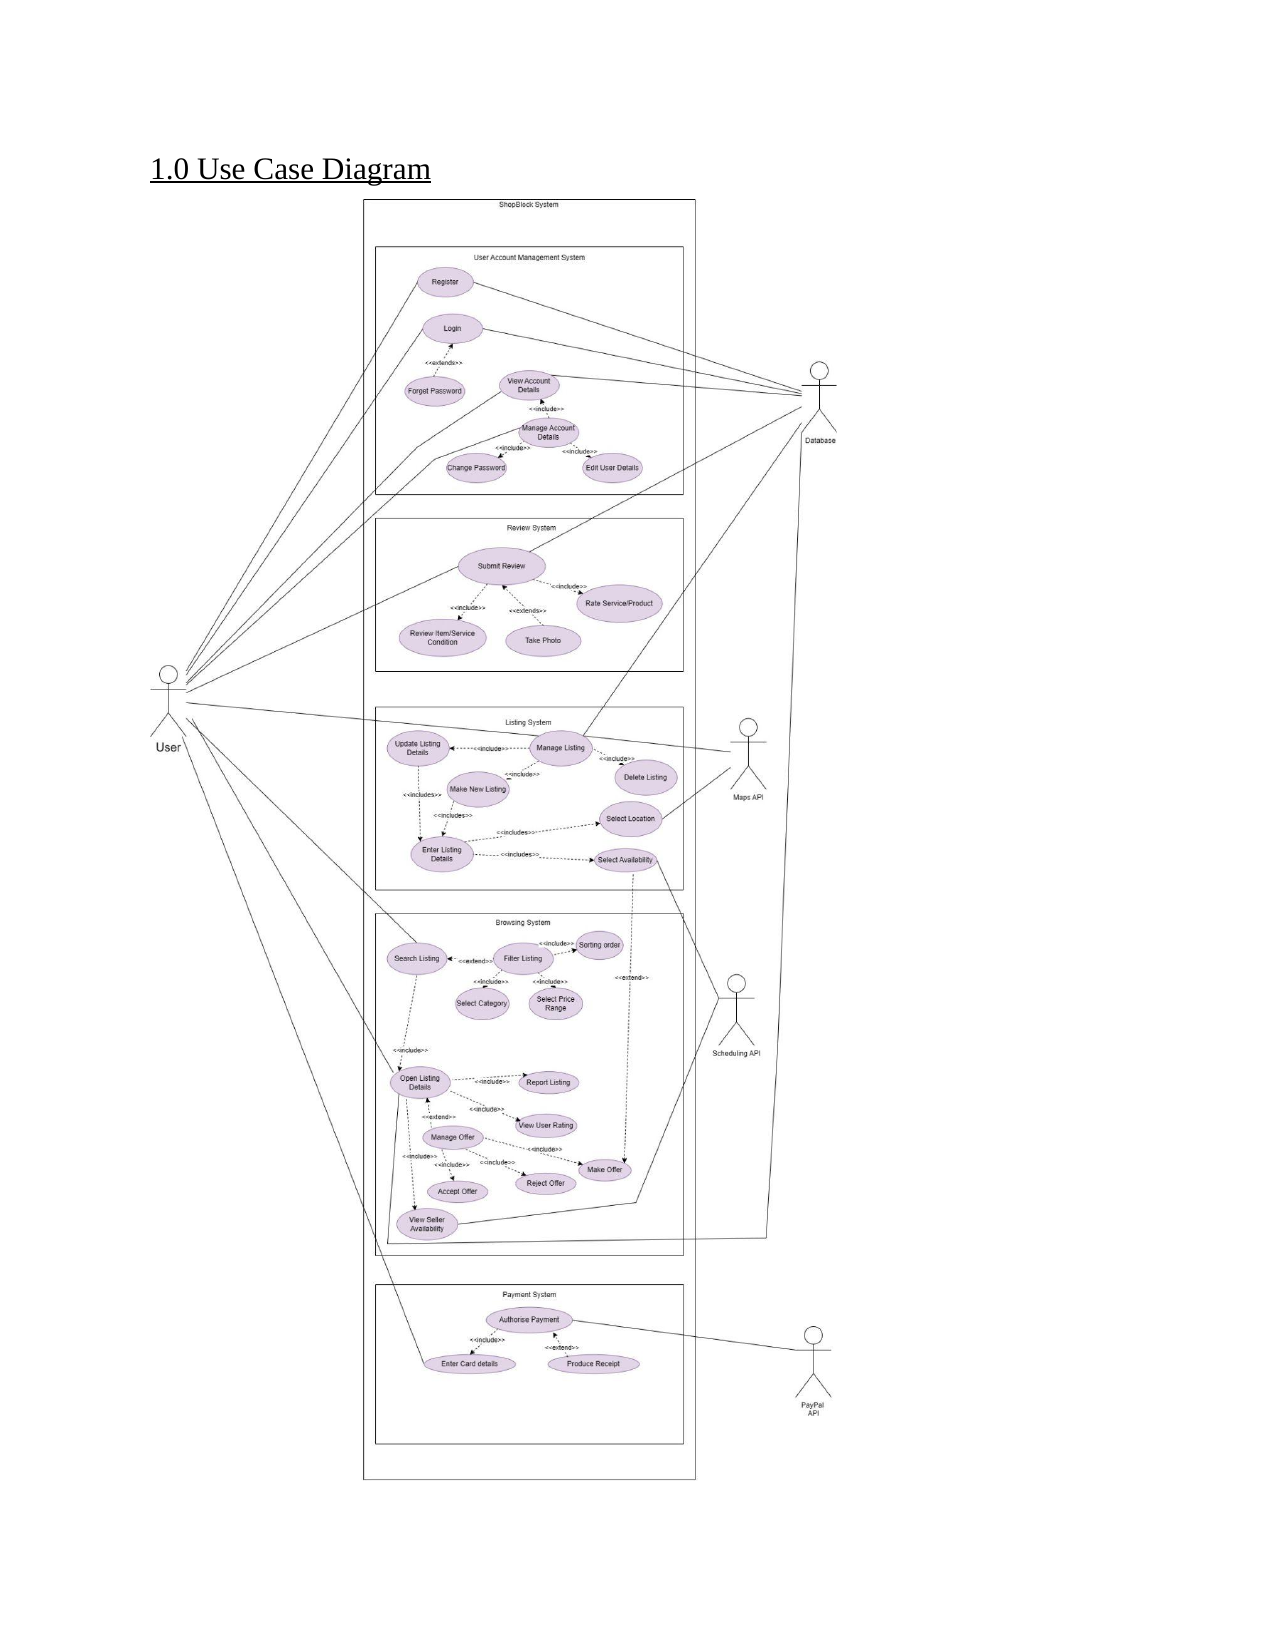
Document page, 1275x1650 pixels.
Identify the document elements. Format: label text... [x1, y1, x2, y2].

subtitle 1.0 Use Case Diagram [150, 150, 1125, 186]
picture [150, 199, 837, 1481]
